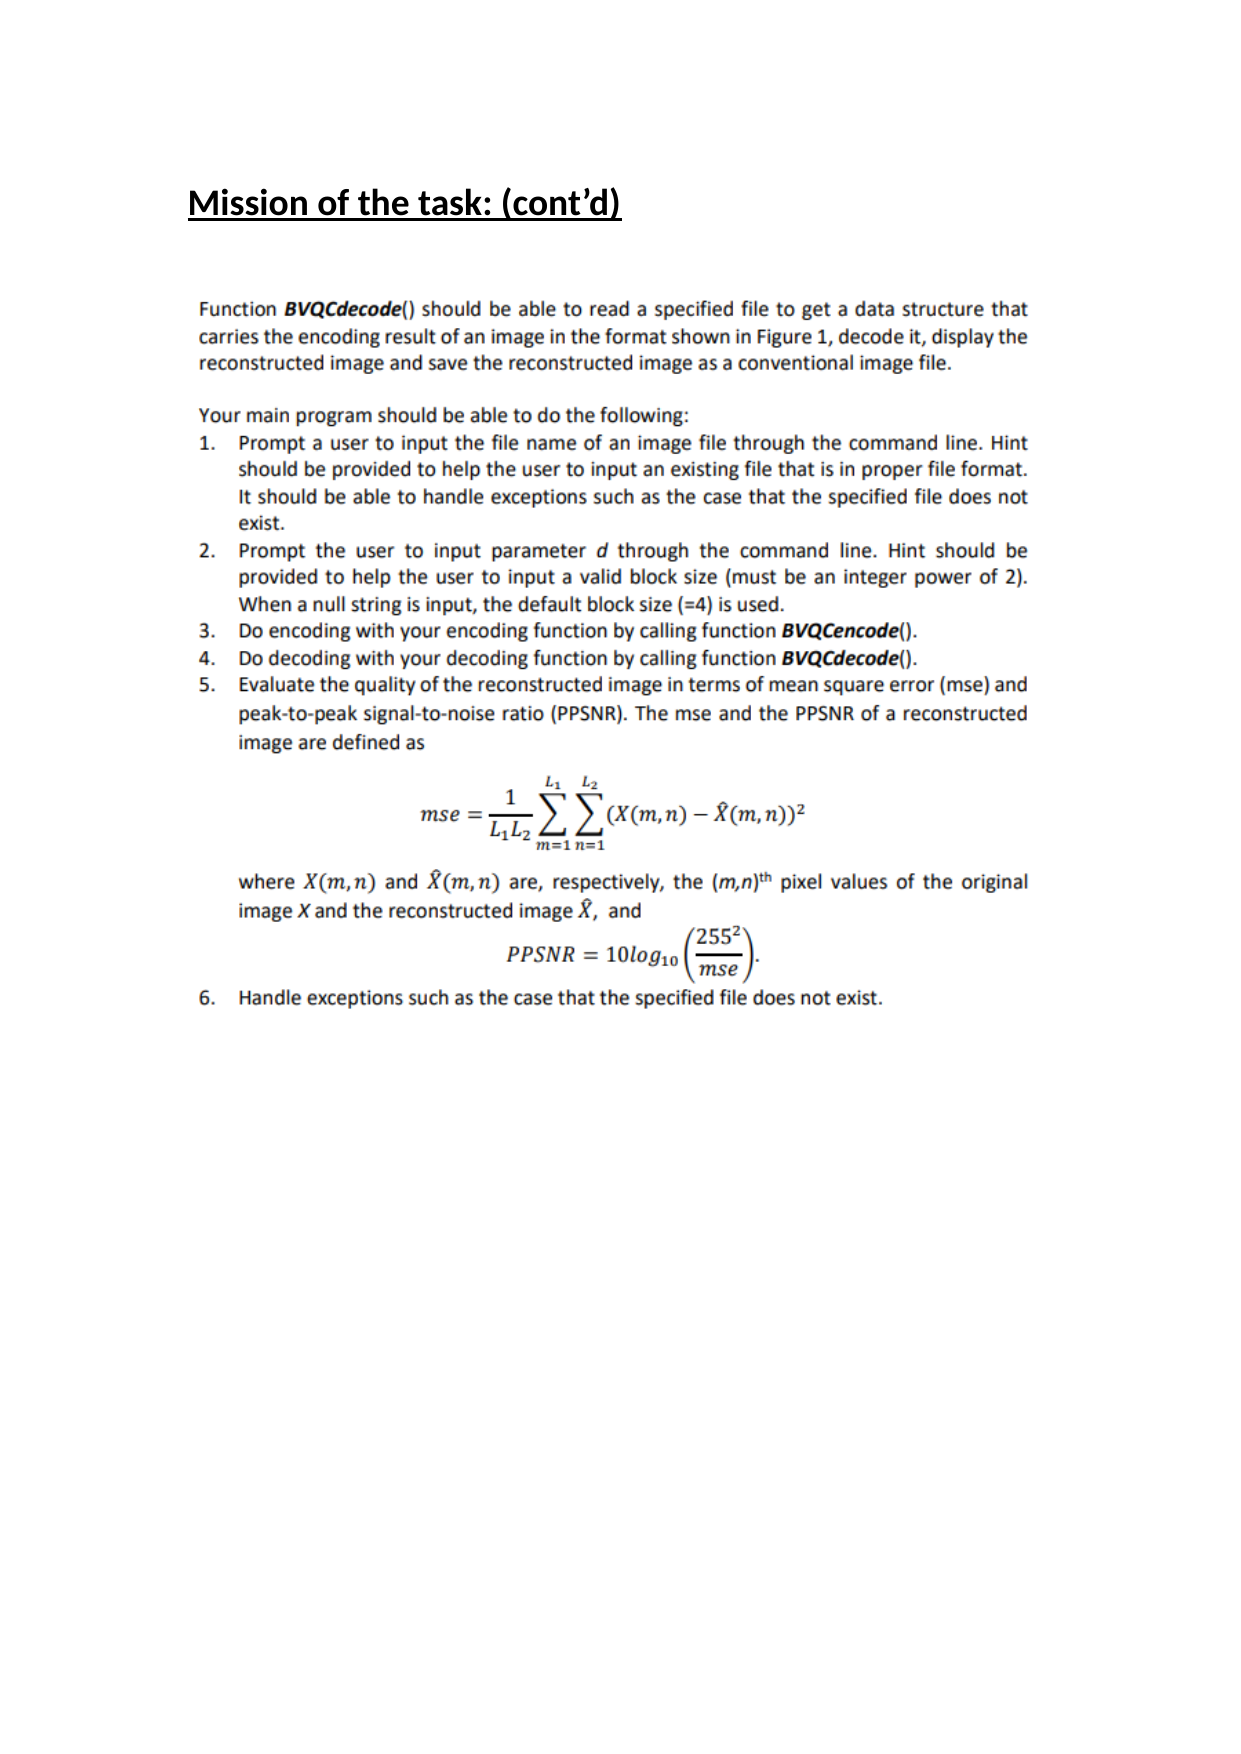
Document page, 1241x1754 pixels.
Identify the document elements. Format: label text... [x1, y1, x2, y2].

text Mission of the task: (cont’d) [187, 164, 1053, 239]
picture [187, 277, 1053, 1024]
